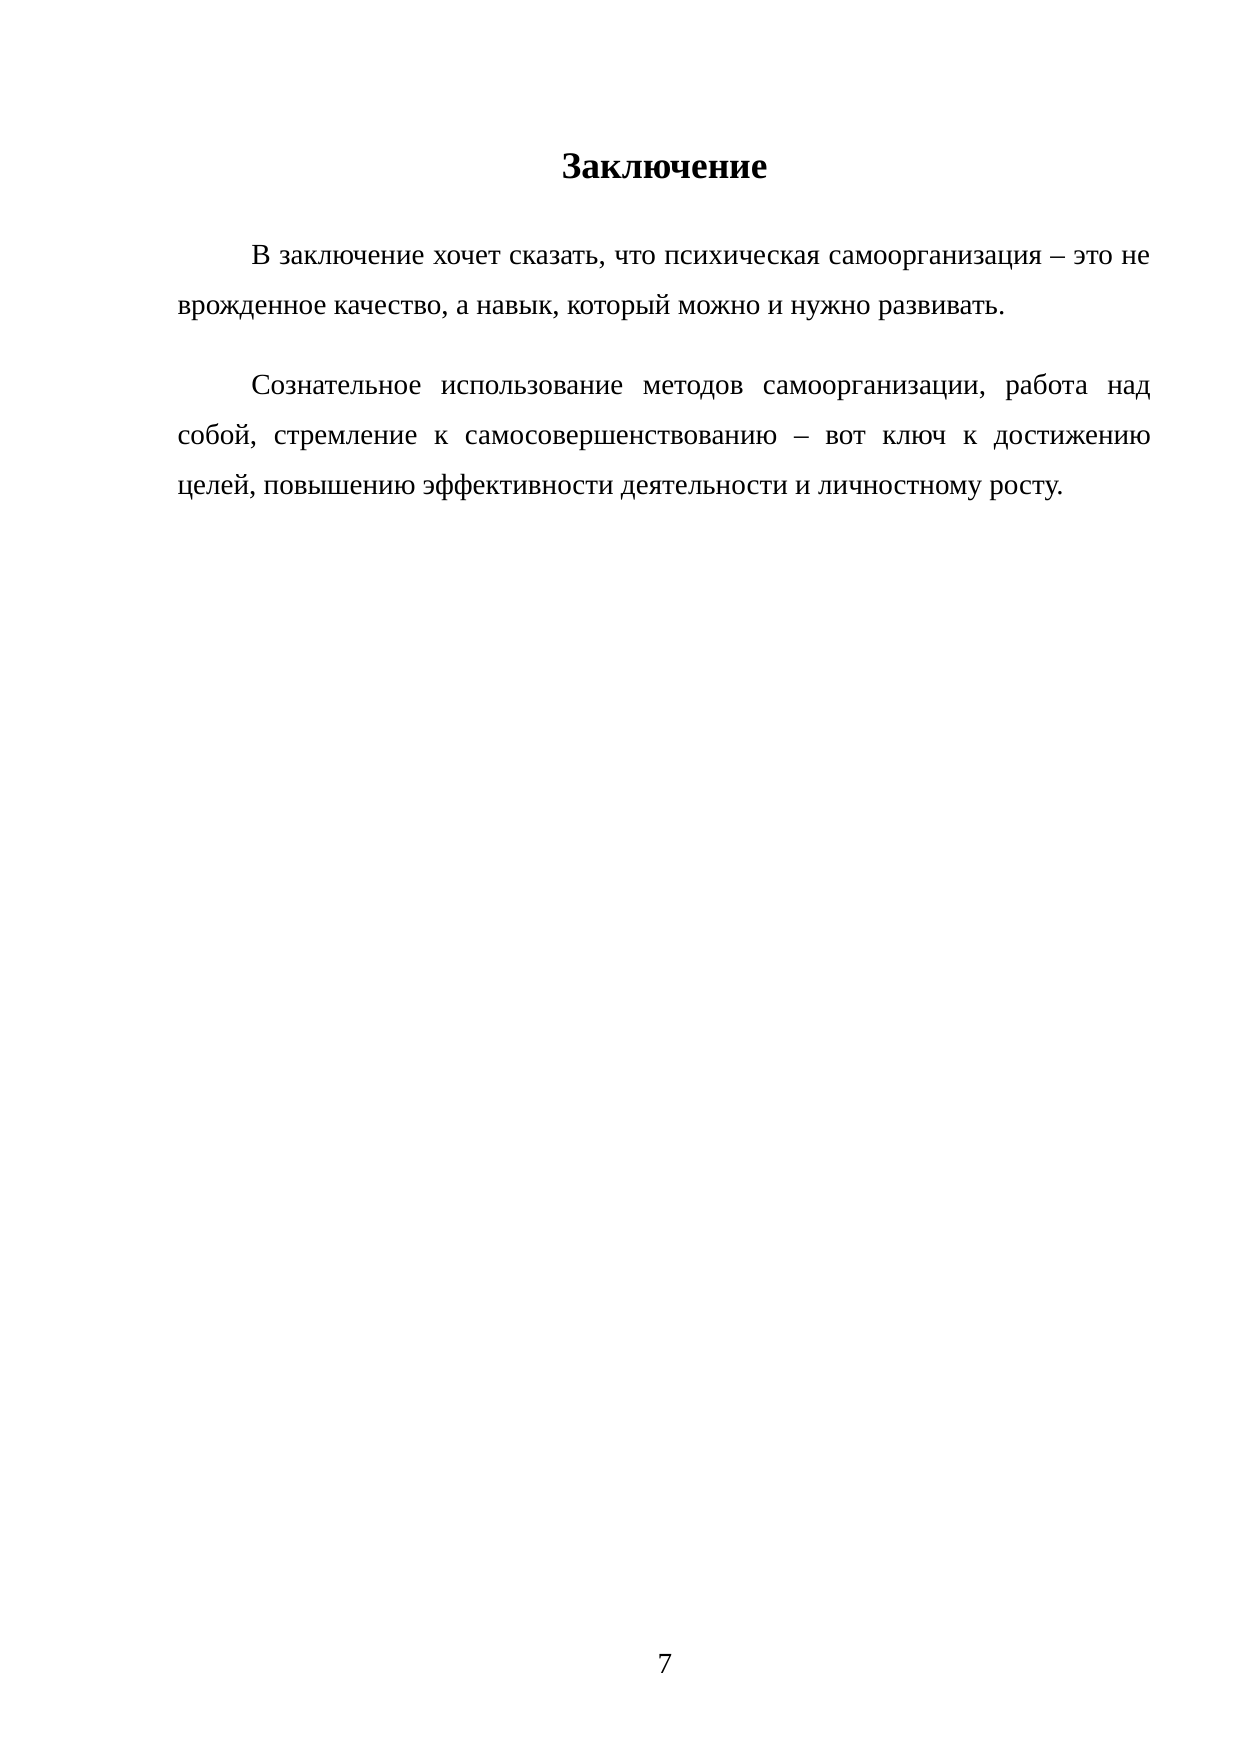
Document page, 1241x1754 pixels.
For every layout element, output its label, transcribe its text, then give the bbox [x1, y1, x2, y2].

text Сознательное использование методов самоорганизации, работа над собой, стремление к самосовершенствованию – вот ключ к достижению целей, повышению эффективности деятельности и личностному росту. [177, 367, 1152, 501]
subtitle Заключение [177, 143, 1152, 186]
text В заключение хочет сказать, что психическая самоорганизация – это не врожденное качество, а навык, который можно и нужно развивать. [177, 237, 1152, 321]
